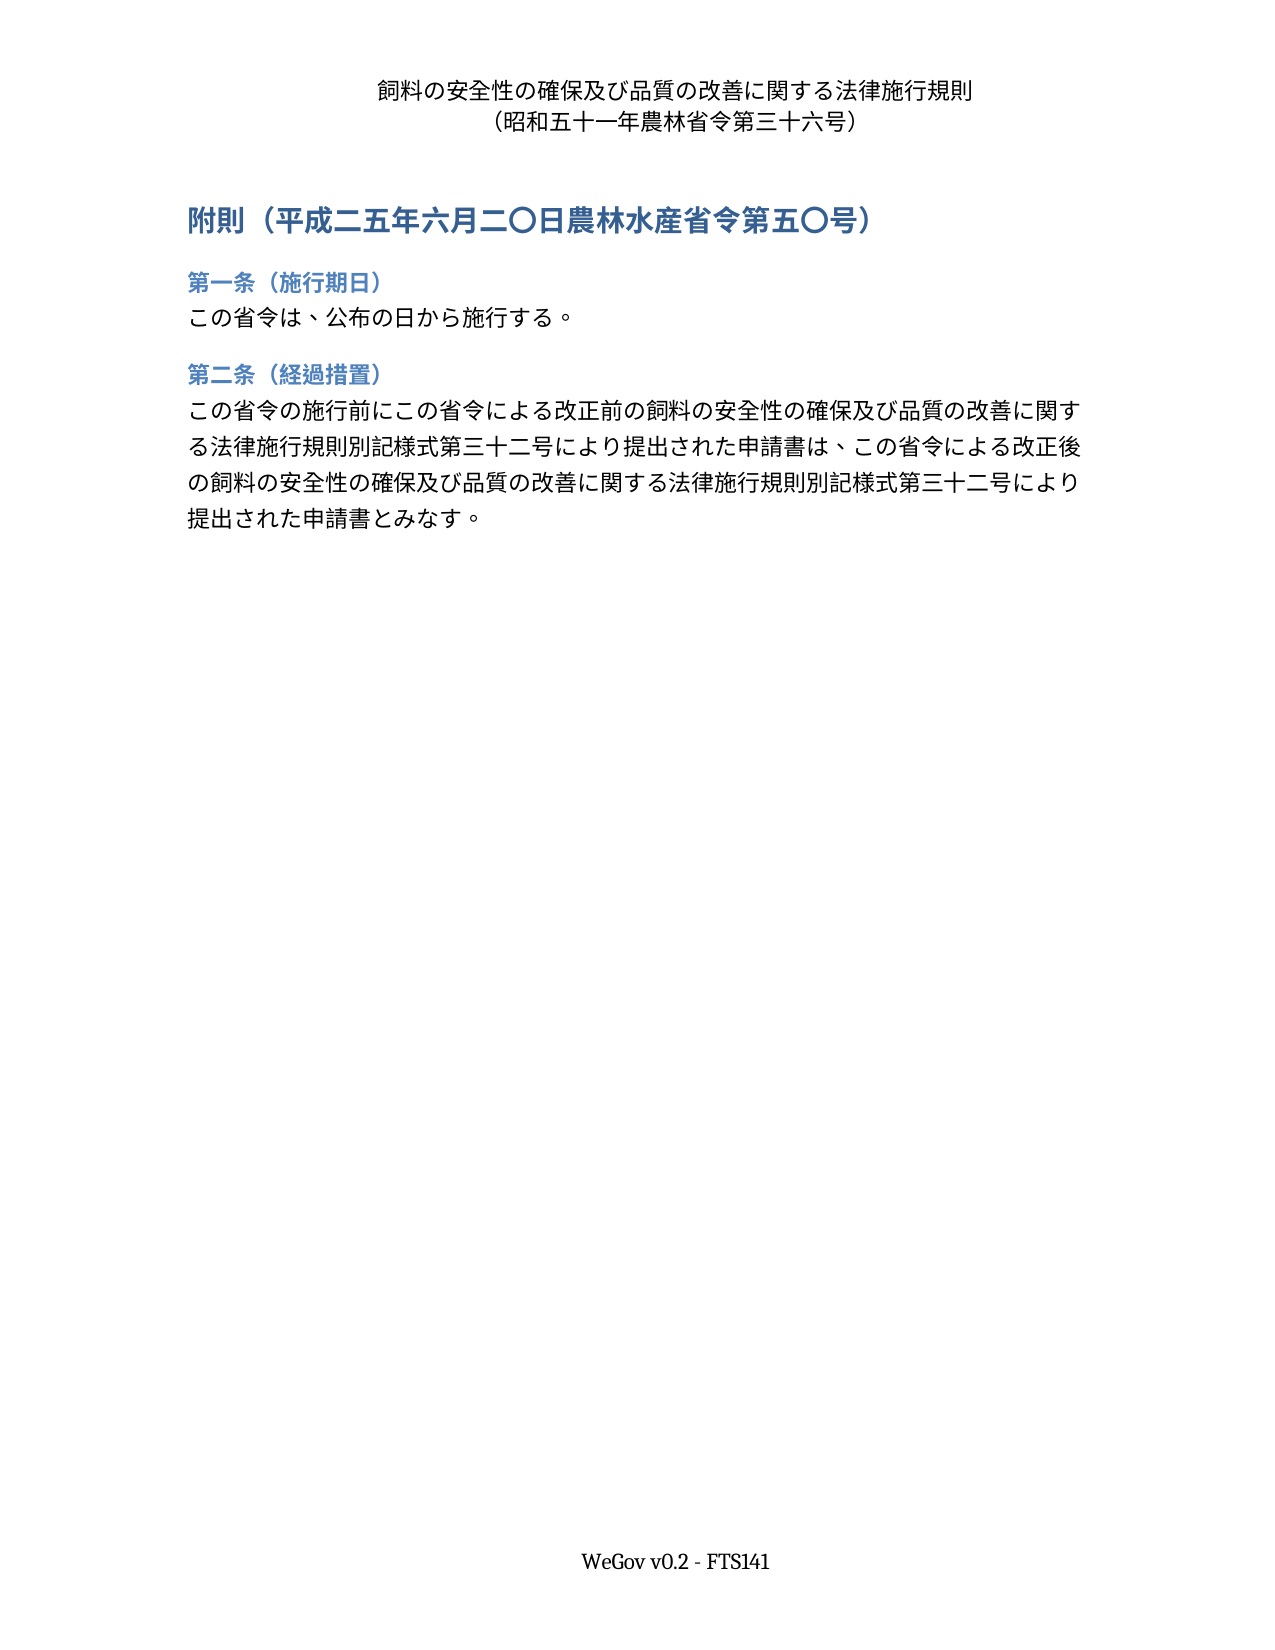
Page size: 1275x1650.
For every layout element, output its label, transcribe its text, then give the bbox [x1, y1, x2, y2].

subtitle 第一条（施行期日） [187, 266, 1087, 298]
subtitle 第二条（経過措置） [187, 359, 1087, 390]
text この省令の施行前にこの省令による改正前の飼料の安全性の確保及び品質の改善に関する法律施行規則別記様式第三十二号により提出された申請書は、この省令による改正後の飼料の安全性の確保及び品質の改善に関する法律施行規則別記様式第三十二号により提出された申請書とみなす。 [187, 395, 1087, 534]
subtitle 附則（平成二五年六月二〇日農林水産省令第五〇号） [187, 200, 1087, 240]
text この省令は、公布の日から施行する。 [187, 302, 1087, 334]
